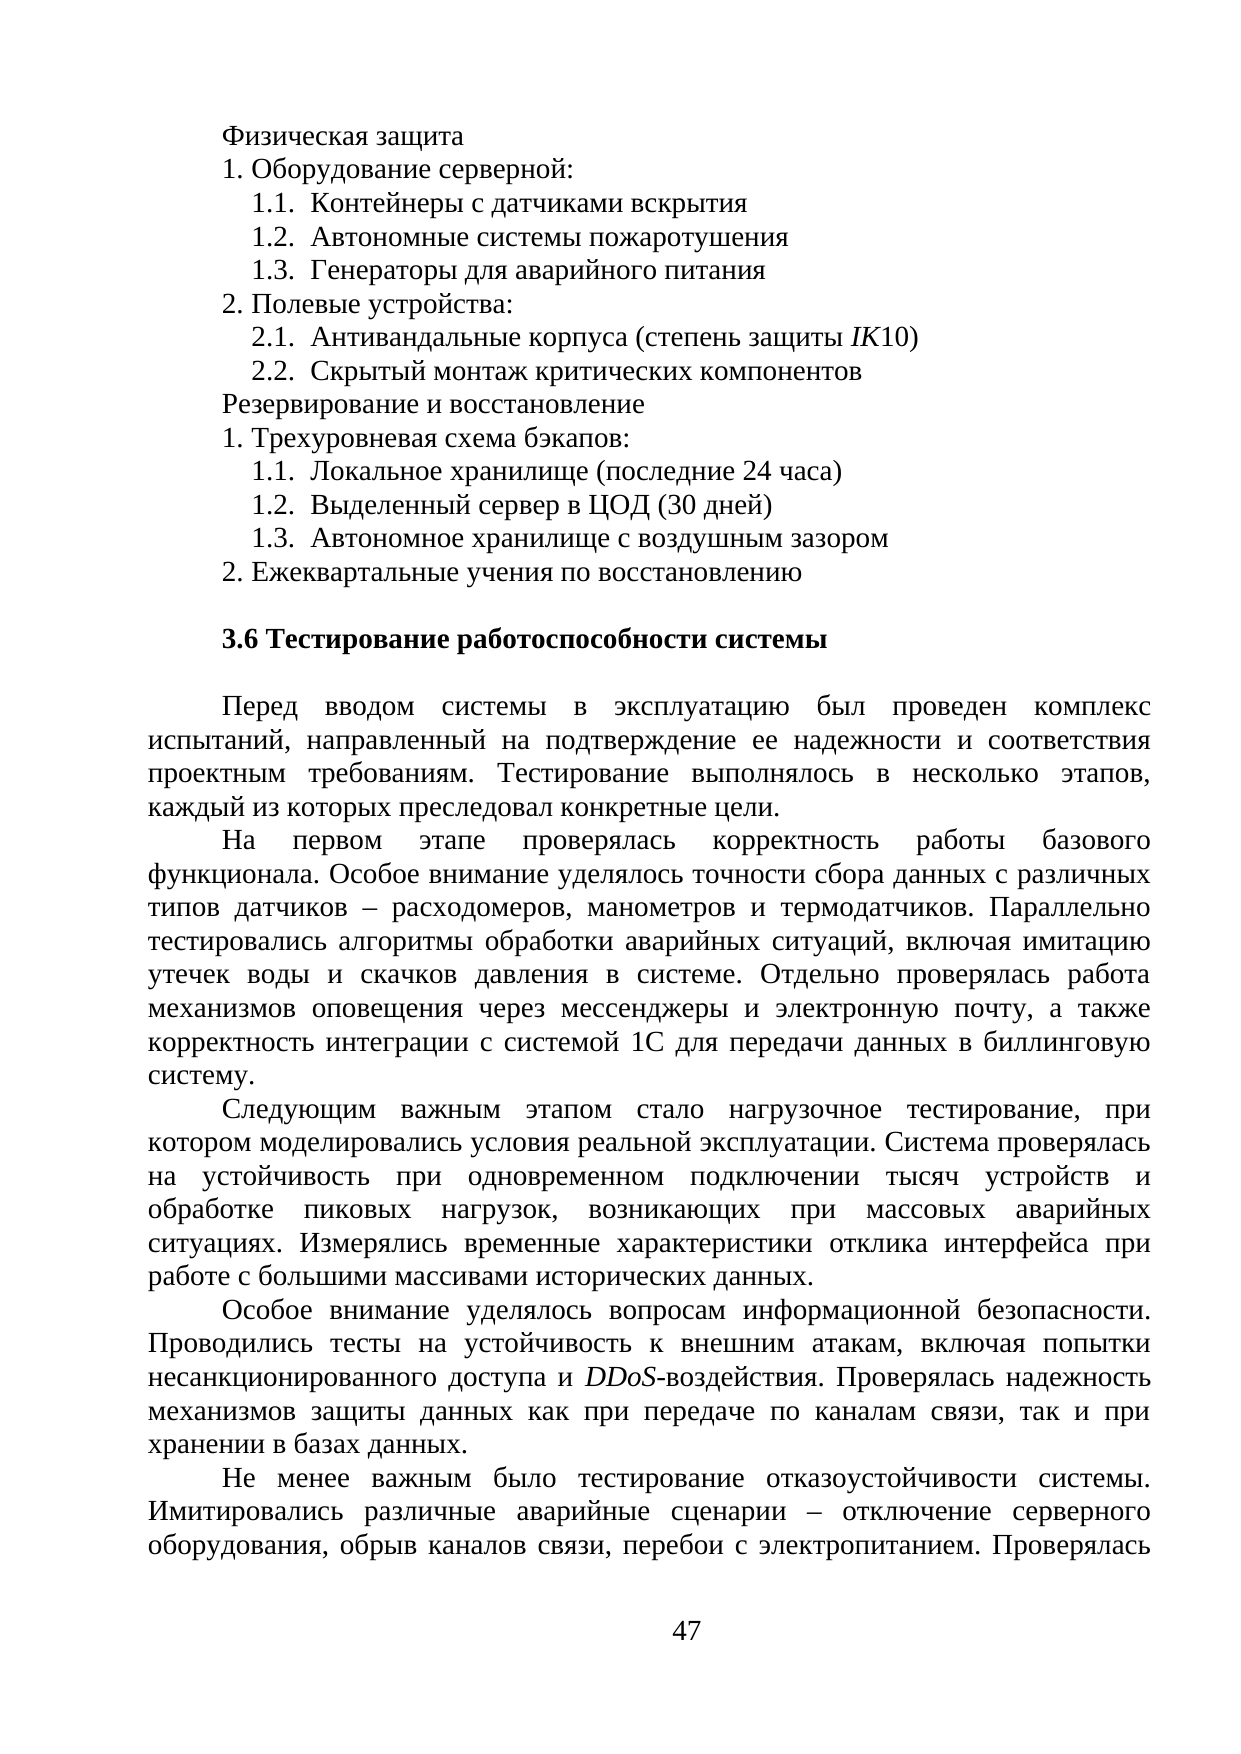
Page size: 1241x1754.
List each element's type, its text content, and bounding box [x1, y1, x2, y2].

text Перед вводом системы в эксплуатацию был проведен комплекс испытаний, направленный на подтверждение ее надежности и соответствия проектным требованиям. Тестирование выполнялось в несколько этапов, каждый из которых преследовал конкретные цели. [148, 688, 1152, 822]
list Локальное хранилище (последние 24 часа) [148, 453, 1152, 487]
list Оборудование серверной: [148, 152, 1152, 185]
list Выделенный сервер в ЦОД (30 дней) [148, 487, 1152, 521]
list Автономное хранилище с воздушным зазором [148, 521, 1152, 554]
text На первом этапе проверялась корректность работы базового функционала. Особое внимание уделялось точности сбора данных с различных типов датчиков – расходомеров, манометров и термодатчиков. Параллельно тестировались алгоритмы обработки аварийных ситуаций, включая имитацию утечек воды и скачков давления в системе. Отдельно проверялась работа механизмов оповещения через мессенджеры и электронную почту, а также корректность интеграции с системой 1С для передачи данных в биллинговую систему. [148, 822, 1152, 1091]
list Автономные системы пожаротушения [148, 219, 1152, 252]
list Полевые устройства: [148, 286, 1152, 319]
text 3.6 Тестирование работоспособности системы [148, 621, 1152, 655]
list Скрытый монтаж критических компонентов [148, 353, 1152, 386]
text Физическая защита [148, 118, 1152, 152]
text Следующим важным этапом стало нагрузочное тестирование, при котором моделировались условия реальной эксплуатации. Система проверялась на устойчивость при одновременном подключении тысяч устройств и обработке пиковых нагрузок, возникающих при массовых аварийных ситуациях. Измерялись временные характеристики отклика интерфейса при работе с большими массивами исторических данных. [148, 1091, 1152, 1292]
list Трехуровневая схема бэкапов: [148, 420, 1152, 453]
text Особое внимание уделялось вопросам информационной безопасности. Проводились тесты на устойчивость к внешним атакам, включая попытки несанкционированного доступа и DDoS-воздействия. Проверялась надежность механизмов защиты данных как при передаче по каналам связи, так и при хранении в базах данных. [148, 1292, 1152, 1460]
list Контейнеры с датчиками вскрытия [148, 185, 1152, 219]
text Резервирование и восстановление [148, 386, 1152, 420]
list Генераторы для аварийного питания [148, 252, 1152, 286]
list Антивандальные корпуса (степень защиты IK10) [148, 319, 1152, 353]
list Ежеквартальные учения по восстановлению [148, 554, 1152, 588]
